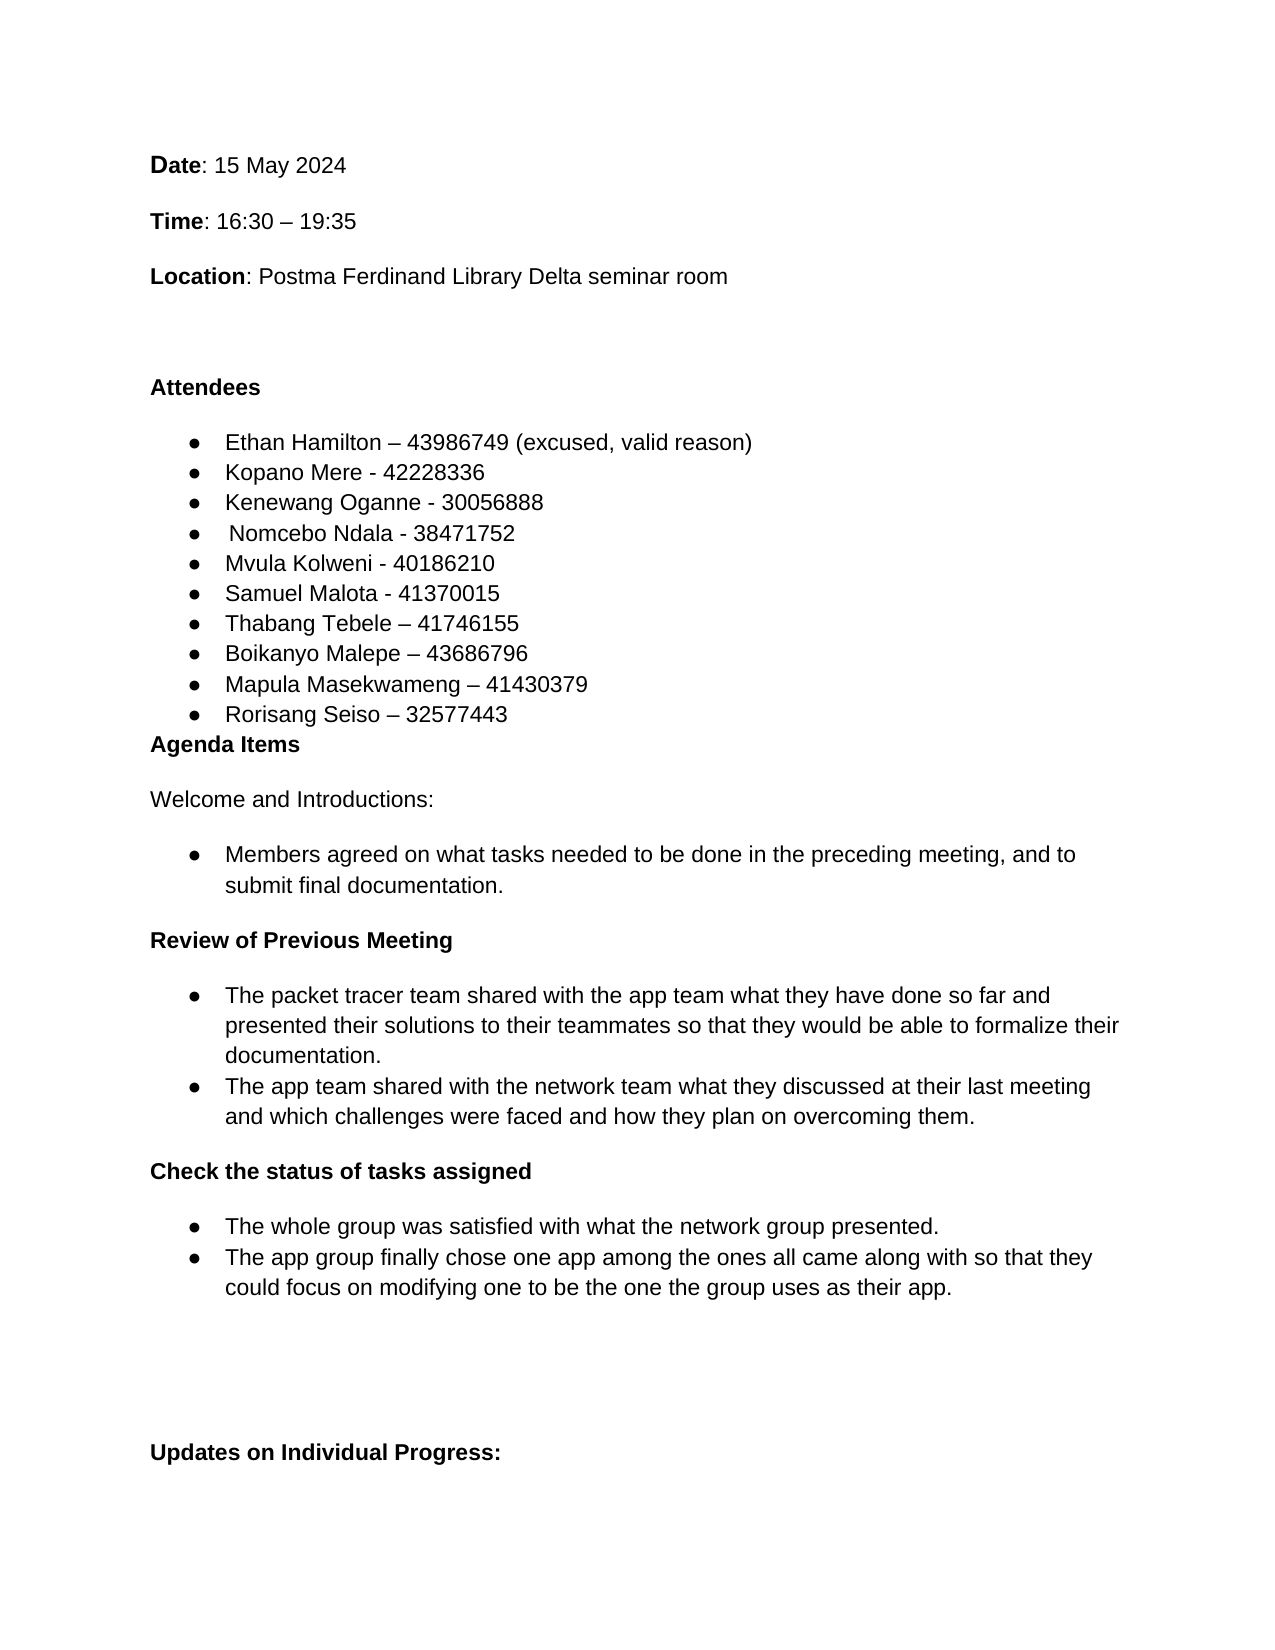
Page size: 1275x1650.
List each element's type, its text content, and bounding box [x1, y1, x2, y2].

list Kopano Mere - 42228336 [187, 459, 1125, 485]
list Ethan Hamilton – 43986749 (excused, valid reason) [187, 429, 1125, 455]
list Mvula Kolweni - 40186210 [187, 550, 1125, 576]
list Boikanyo Malepe – 43686796 [187, 640, 1125, 667]
list Mapula Masekwameng – 41430379 [187, 671, 1125, 697]
list Members agreed on what tasks needed to be done in the preceding meeting, and to submit final documentation. [187, 841, 1125, 898]
list The whole group was satisfied with what the network group presented. [187, 1213, 1125, 1239]
text Time: 16:30 – 19:35 [150, 208, 1125, 234]
text Location: Postma Ferdinand Library Delta seminar room [150, 263, 1125, 289]
list The packet tracer team shared with the app team what they have done so far and presented their solutions to their teammates so that they would be able to formalize their documentation. [187, 982, 1125, 1069]
list Rorisang Seiso – 32577443 [187, 701, 1125, 727]
list Kenewang Oganne - 30056888 [187, 489, 1125, 516]
list The app group finally chose one app among the ones all came along with so that they could focus on modifying one to be the one the group uses as their app. [187, 1243, 1125, 1300]
text Review of Previous Meeting [150, 927, 1125, 953]
list Nomcebo Ndala - 38471752 [187, 519, 1125, 546]
list Thabang Tebele – 41746155 [187, 610, 1125, 636]
text Updates on Individual Progress: [150, 1439, 1125, 1466]
text Check the status of tasks assigned [150, 1158, 1125, 1184]
text Attendees [150, 374, 1125, 400]
text Agenda Items [150, 731, 1125, 757]
list The app team shared with the network team what they discussed at their last meeting and which challenges were faced and how they plan on overcoming them. [187, 1073, 1125, 1129]
text Date: 15 May 2024 [150, 150, 1125, 179]
list Samuel Malota - 41370015 [187, 580, 1125, 606]
text Welcome and Introductions: [150, 786, 1125, 812]
